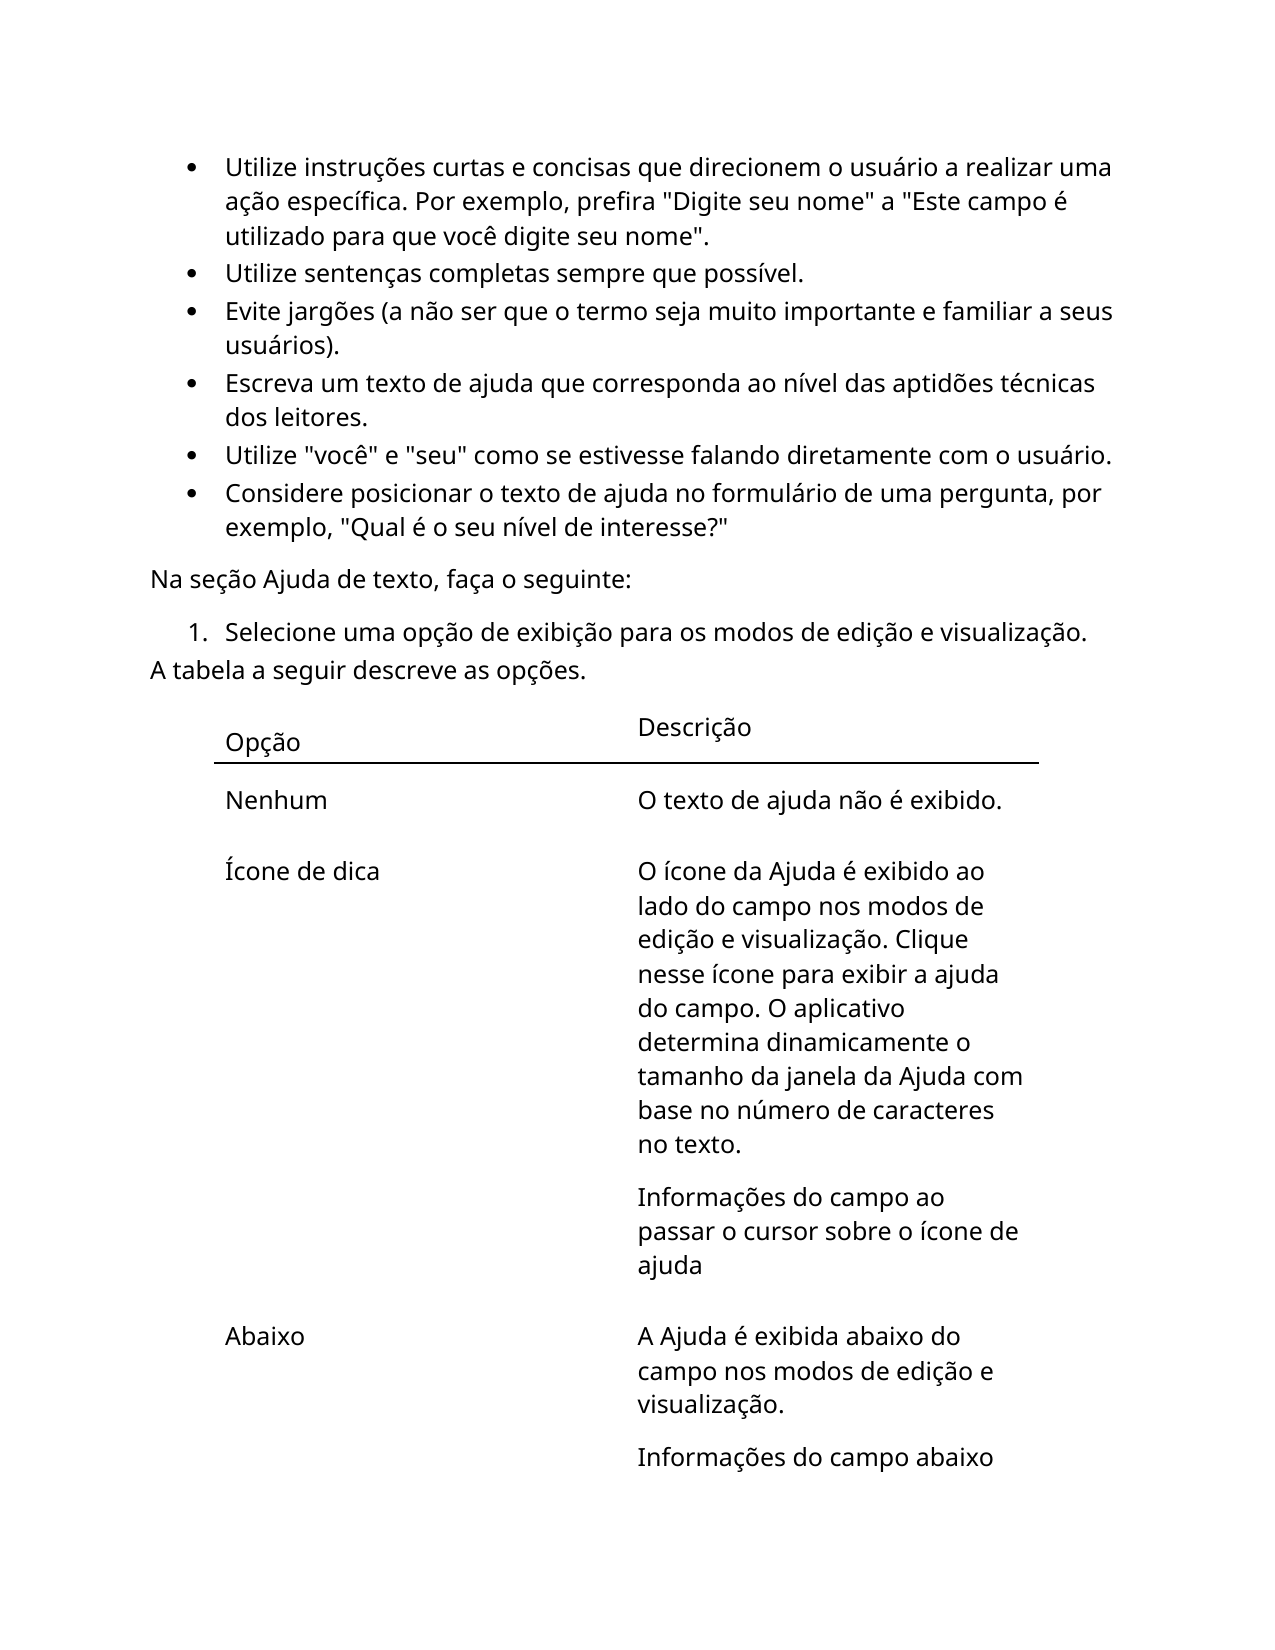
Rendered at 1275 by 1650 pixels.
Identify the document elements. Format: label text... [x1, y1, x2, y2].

list Evite jargões (a não ser que o termo seja muito importante e familiar a seus usuários). [187, 294, 1125, 362]
table_cell Ícone de dica [214, 835, 626, 1300]
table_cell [626, 1300, 1039, 1474]
list Escreva um texto de ajuda que corresponda ao nível das aptidões técnicas dos leitores. [187, 366, 1125, 434]
table_cell O ícone da Ajuda é exibido ao lado do campo nos modos de edição e visualização. Clique nesse ícone para exibir a ajuda do campo. O aplicativo determina dinamicamente o tamanho da janela da Ajuda com base no número de caracteres no texto. Informações do campo ao passar o cursor sobre o ícone de ajuda [626, 835, 1039, 1300]
table_header Descrição [626, 691, 1039, 762]
table_header Opção [214, 691, 626, 762]
list Utilize sentenças completas sempre que possível. [187, 256, 1125, 290]
table_cell O texto de ajuda não é exibido. [626, 764, 1039, 835]
list Utilize instruções curtas e concisas que direcionem o usuário a realizar uma ação específica. Por exemplo, prefira "Digite seu nome" a "Este campo é utilizado para que você digite seu nome". [187, 150, 1125, 252]
text Na seção Ajuda de texto, faça o seguinte: [150, 562, 1125, 596]
list Utilize "você" e "seu" como se estivesse falando diretamente com o usuário. [187, 437, 1125, 472]
text A tabela a seguir descreve as opções. [150, 653, 1125, 687]
table_cell Abaixo [214, 1300, 626, 1474]
table_cell Nenhum [214, 764, 626, 835]
list Considere posicionar o texto de ajuda no formulário de uma pergunta, por exemplo, "Qual é o seu nível de interesse?" [187, 475, 1125, 543]
list Selecione uma opção de exibição para os modos de edição e visualização. [187, 615, 1125, 649]
